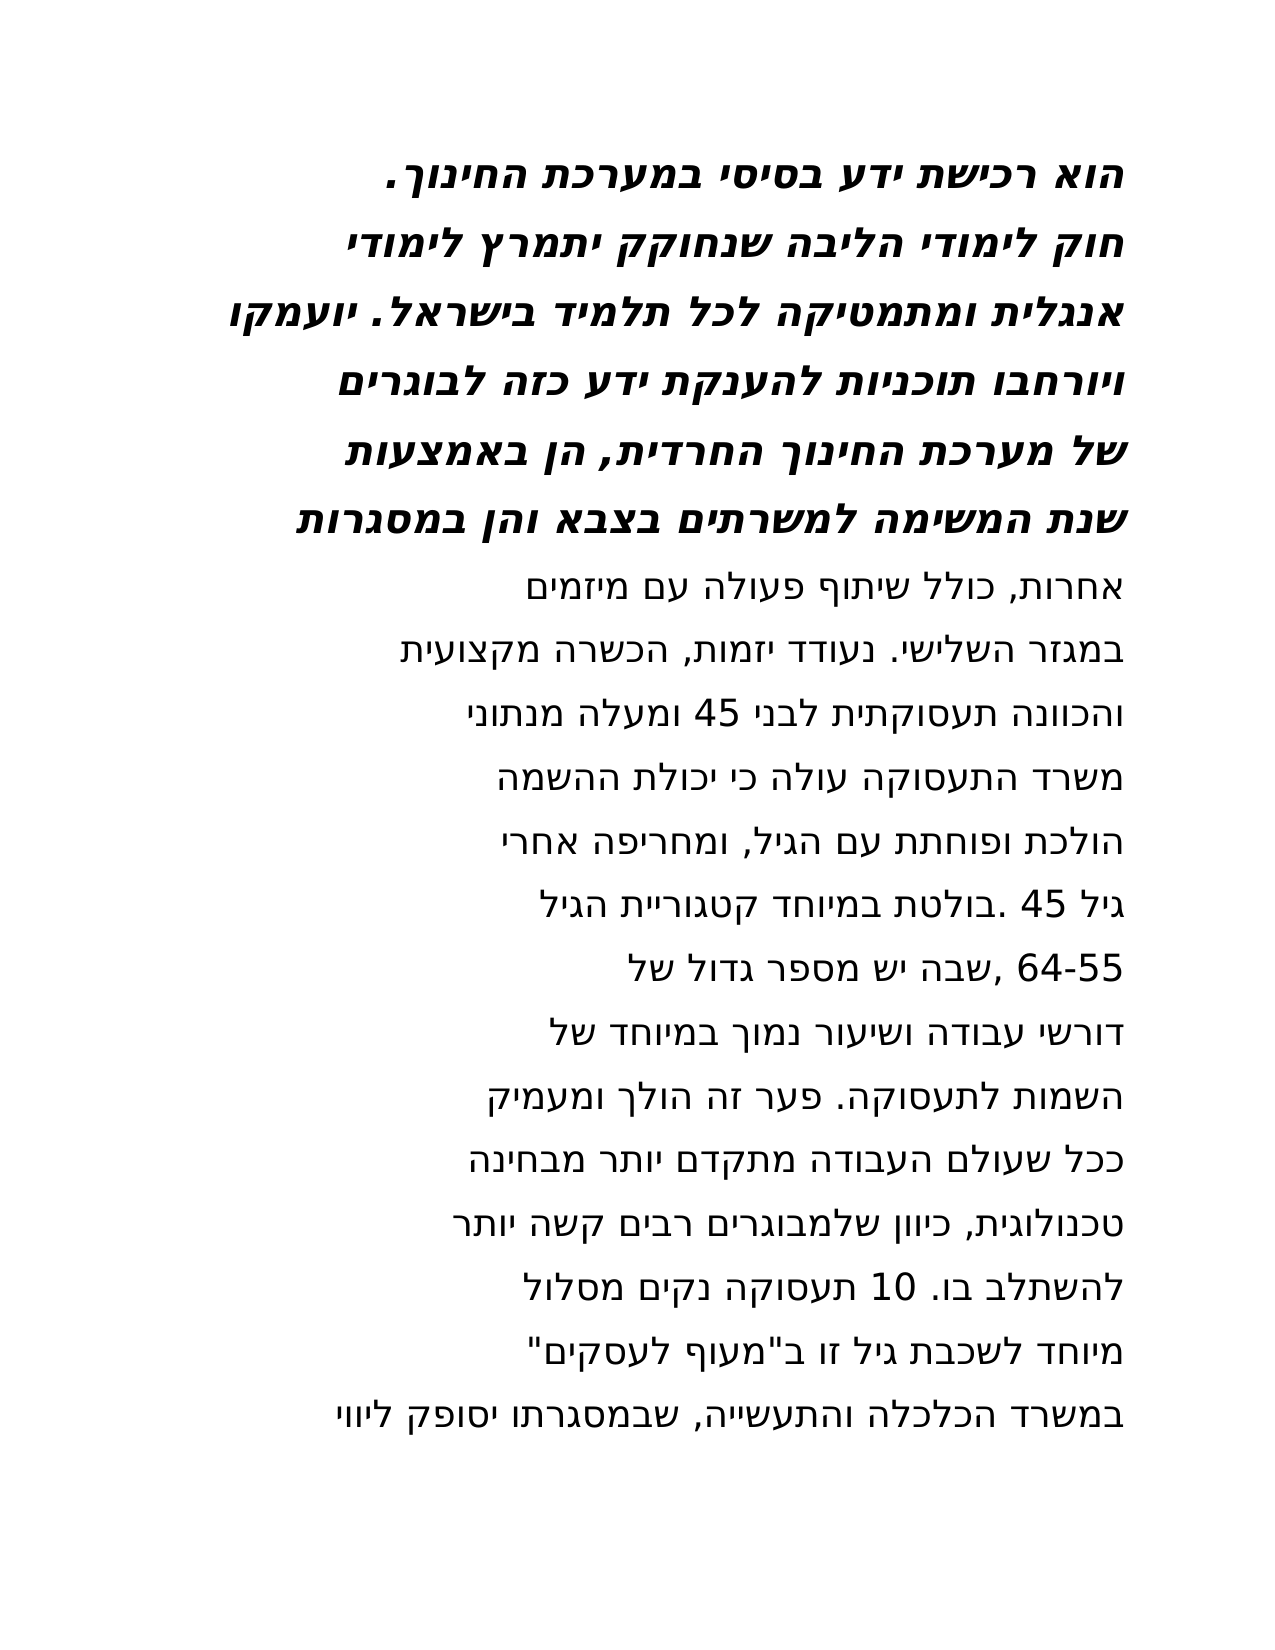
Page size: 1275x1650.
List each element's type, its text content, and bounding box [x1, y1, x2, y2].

text שנת המשימה למשרתים בצבא והן במסגרות [150, 495, 1125, 544]
text דורשי עבודה ושיעור נמוך במיוחד של [150, 1011, 1125, 1054]
text ויורחבו תוכניות להענקת ידע כזה לבוגרים [150, 357, 1125, 406]
text במשרד הכלכלה והתעשייה, שבמסגרתו יסופק ליווי [150, 1393, 1125, 1437]
text מיוחד לשכבת גיל זו ב"מעוף לעסקים" [150, 1329, 1125, 1373]
text והכוונה תעסוקתית לבני 45 ומעלה מנתוני [150, 692, 1125, 736]
text גיל 45 .בולטת במיוחד קטגוריית הגיל [150, 883, 1125, 927]
text טכנולוגית, כיוון שלמבוגרים רבים קשה יותר [150, 1202, 1125, 1246]
text במגזר השלישי. נעודד יזמות, הכשרה מקצועית [150, 628, 1125, 672]
text של מערכת החינוך החרדית, הן באמצעות [150, 426, 1125, 475]
text ככל שעולם העבודה מתקדם יותר מבחינה [150, 1138, 1125, 1182]
text חוק לימודי הליבה שנחוקק יתמרץ לימודי [150, 219, 1125, 268]
text להשתלב בו. 10 תעסוקה נקים מסלול [150, 1266, 1125, 1309]
text אחרות, כולל שיתוף פעולה עם מיזמים [150, 564, 1125, 608]
text הוא רכישת ידע בסיסי במערכת החינוך. [150, 150, 1125, 198]
text 64-55 ,שבה יש מספר גדול של [150, 947, 1125, 991]
text אנגלית ומתמטיקה לכל תלמיד בישראל. יועמקו [150, 288, 1125, 337]
text הולכת ופוחתת עם הגיל, ומחריפה אחרי [150, 819, 1125, 863]
text משרד התעסוקה עולה כי יכולת ההשמה [150, 756, 1125, 799]
text השמות לתעסוקה. פער זה הולך ומעמיק [150, 1074, 1125, 1118]
